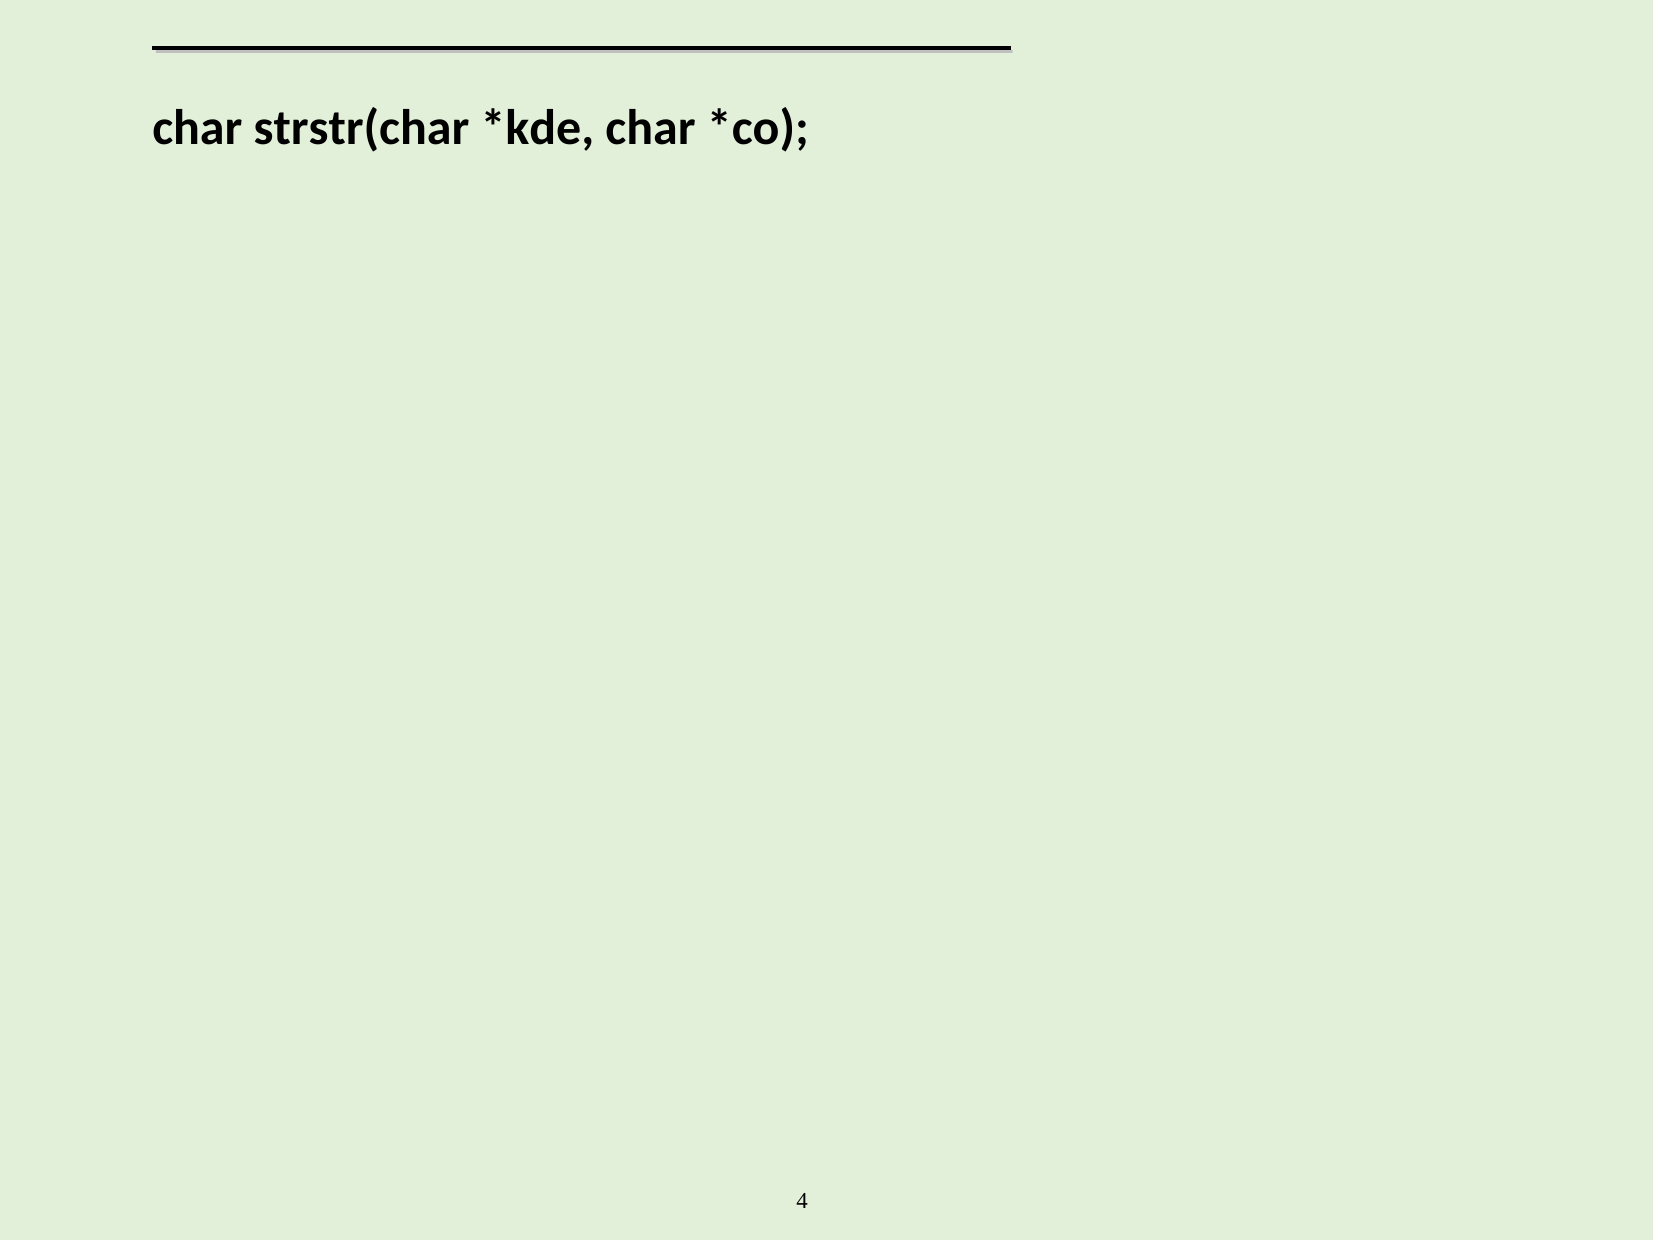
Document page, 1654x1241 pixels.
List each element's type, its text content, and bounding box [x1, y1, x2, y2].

text char strstr(char *kde, char *co); [152, 96, 1503, 157]
picture [152, 46, 1013, 53]
